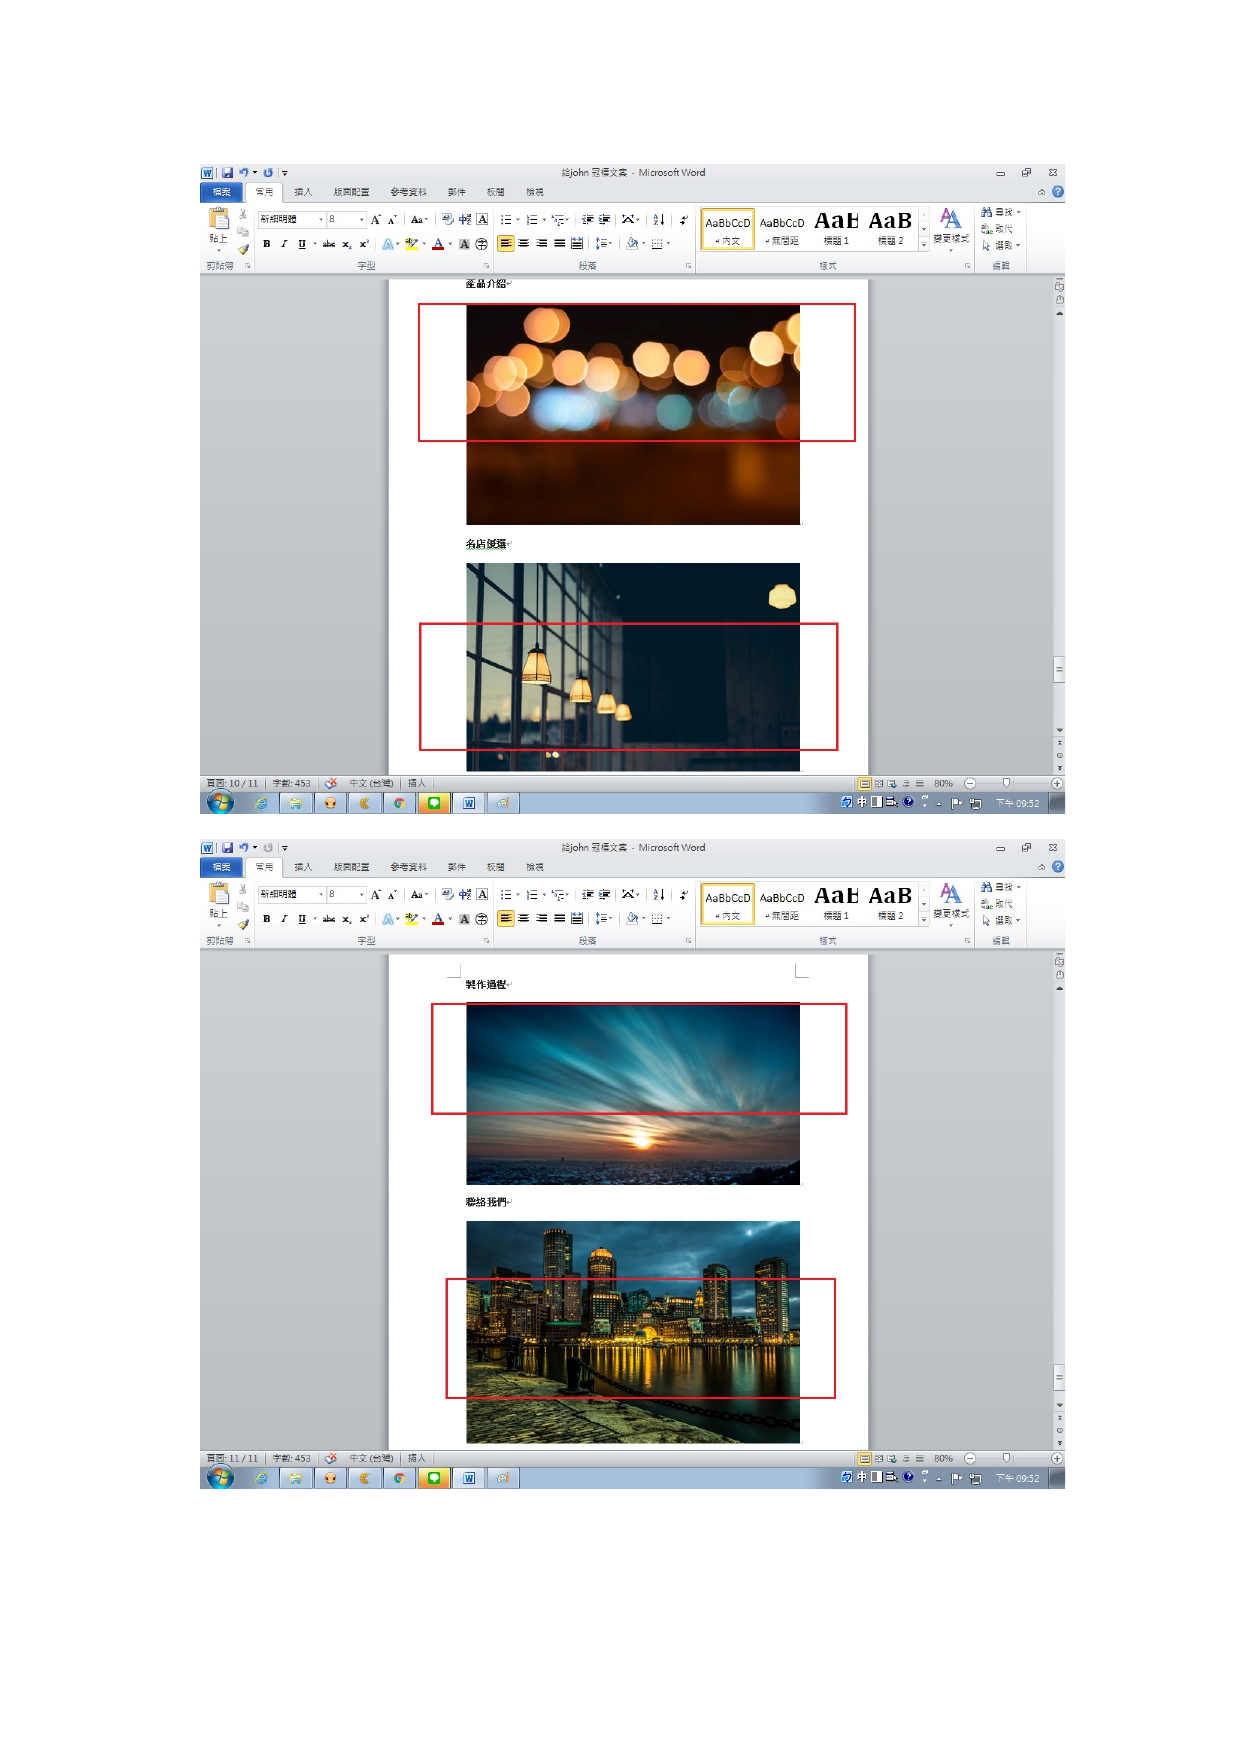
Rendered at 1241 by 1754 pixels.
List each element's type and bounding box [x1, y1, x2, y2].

picture [200, 839, 1066, 1489]
picture [200, 164, 1066, 814]
